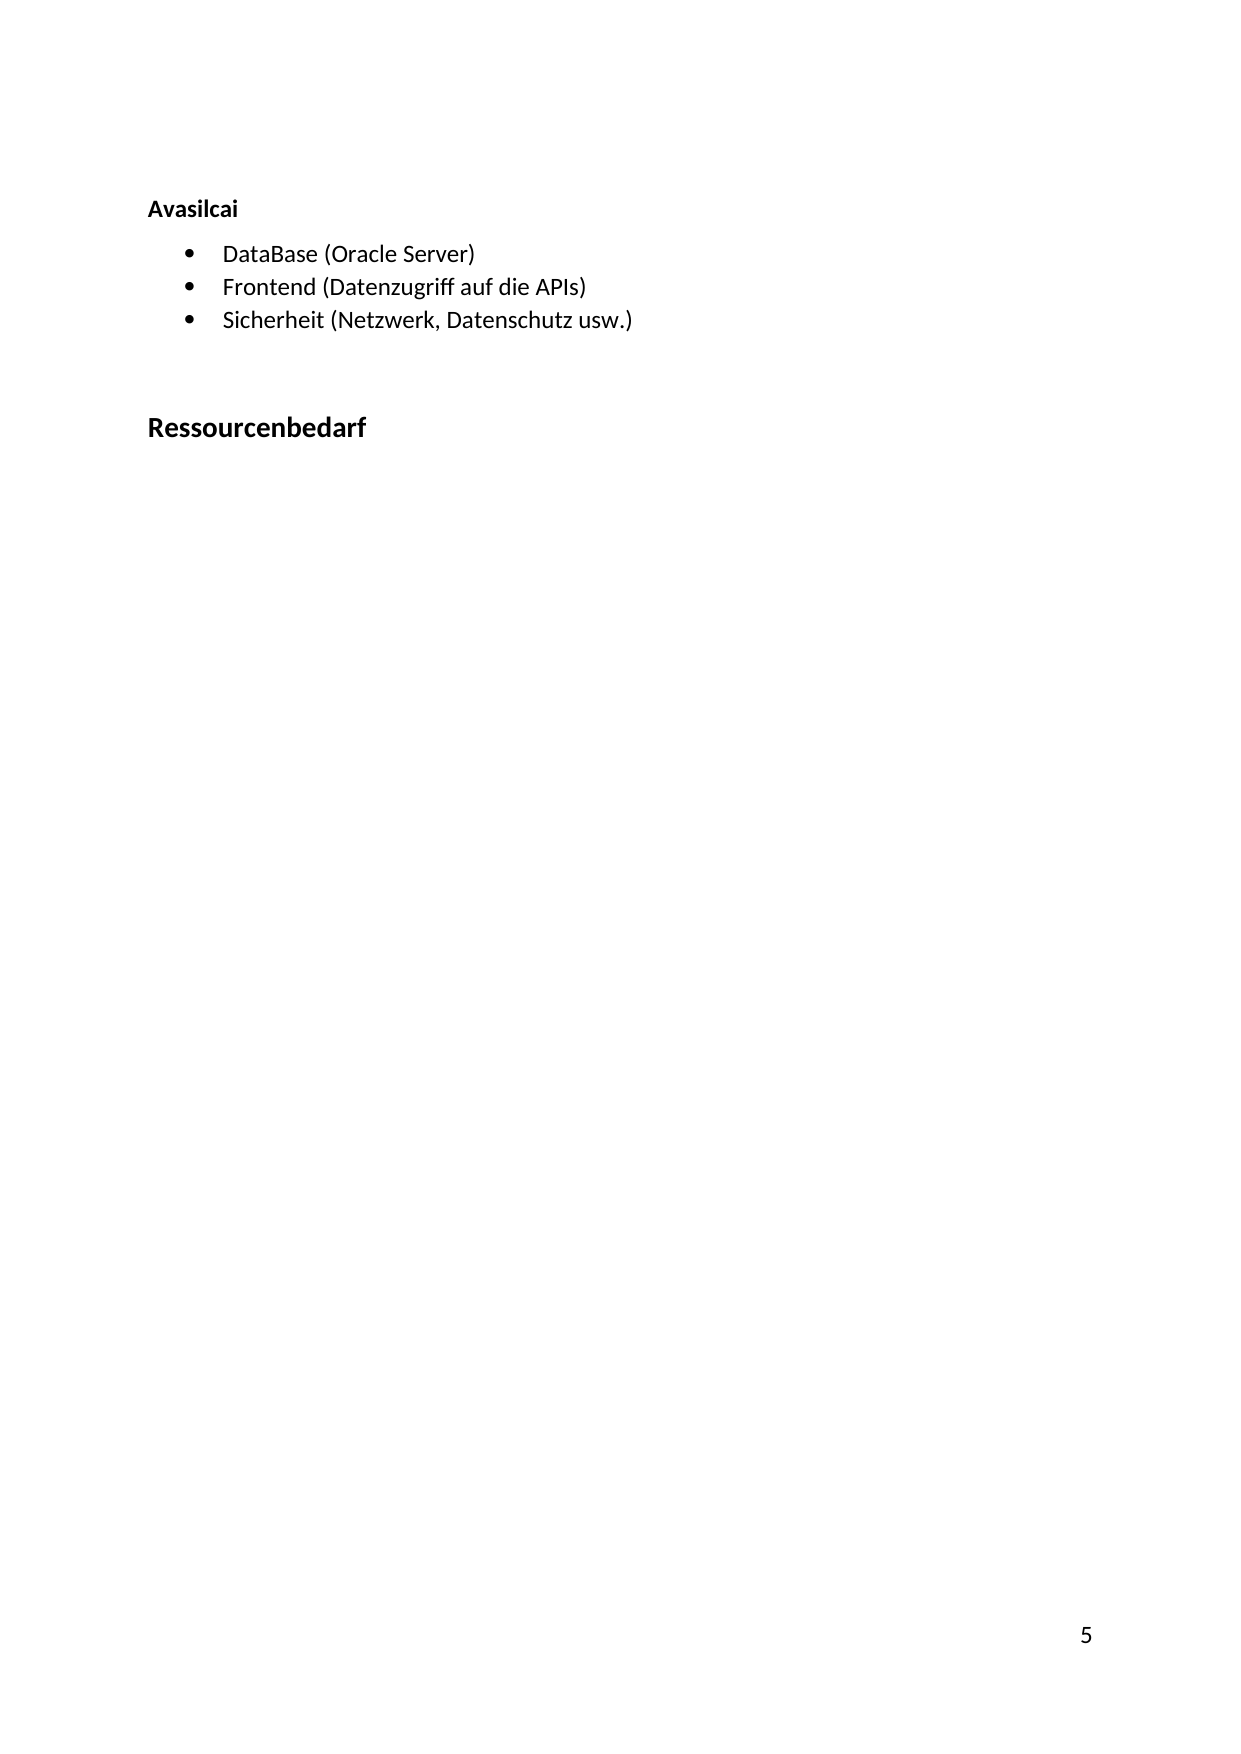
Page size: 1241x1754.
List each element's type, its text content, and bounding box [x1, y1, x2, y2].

subtitle Ressourcenbedarf [148, 409, 1093, 445]
text Avasilcai [148, 193, 1093, 223]
list Sicherheit (Netzwerk, Datenschutz usw.) [185, 304, 1093, 335]
list Frontend (Datenzugriff auf die APIs) [185, 271, 1093, 302]
list DataBase (Oracle Server) [185, 238, 1093, 269]
